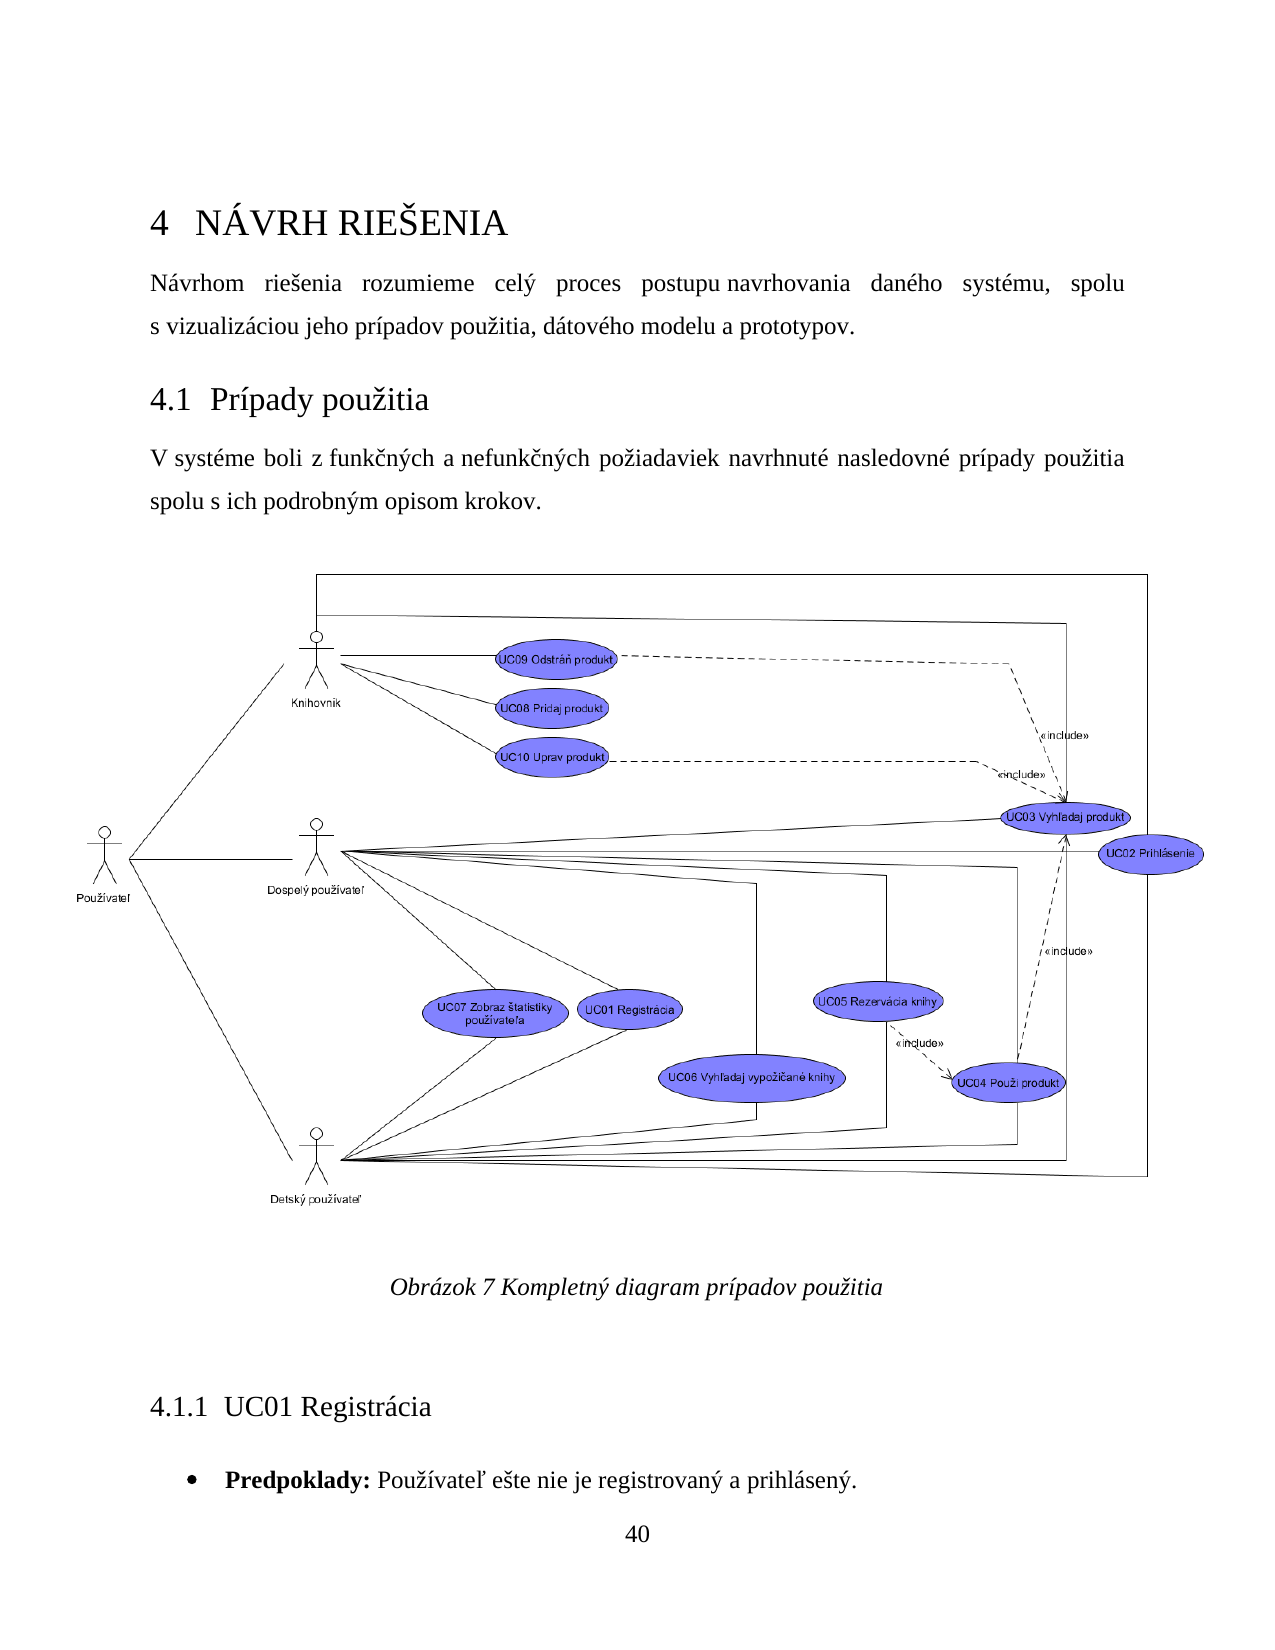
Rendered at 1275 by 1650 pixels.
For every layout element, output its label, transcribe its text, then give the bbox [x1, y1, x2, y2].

text Obrázok 7 Kompletný diagram prípadov použitia [150, 1233, 1125, 1301]
subtitle Prípady použitia [150, 379, 1125, 418]
text V systéme boli z funkčných a nefunkčných požiadaviek navrhnuté nasledovné prípady použitia spolu s ich podrobným opisom krokov. [150, 443, 1125, 514]
subtitle NÁVRH RIEŠENIA [150, 200, 1125, 243]
list Predpoklady: Používateľ ešte nie je registrovaný a prihlásený. [187, 1465, 1125, 1494]
subtitle UC01 Registrácia [150, 1389, 1125, 1423]
text Návrhom riešenia rozumieme celý proces postupu navrhovania daného systému, spolu s vizualizáciou jeho prípadov použitia, dátového modelu a prototypov. [150, 268, 1125, 340]
picture [56, 541, 1219, 1233]
